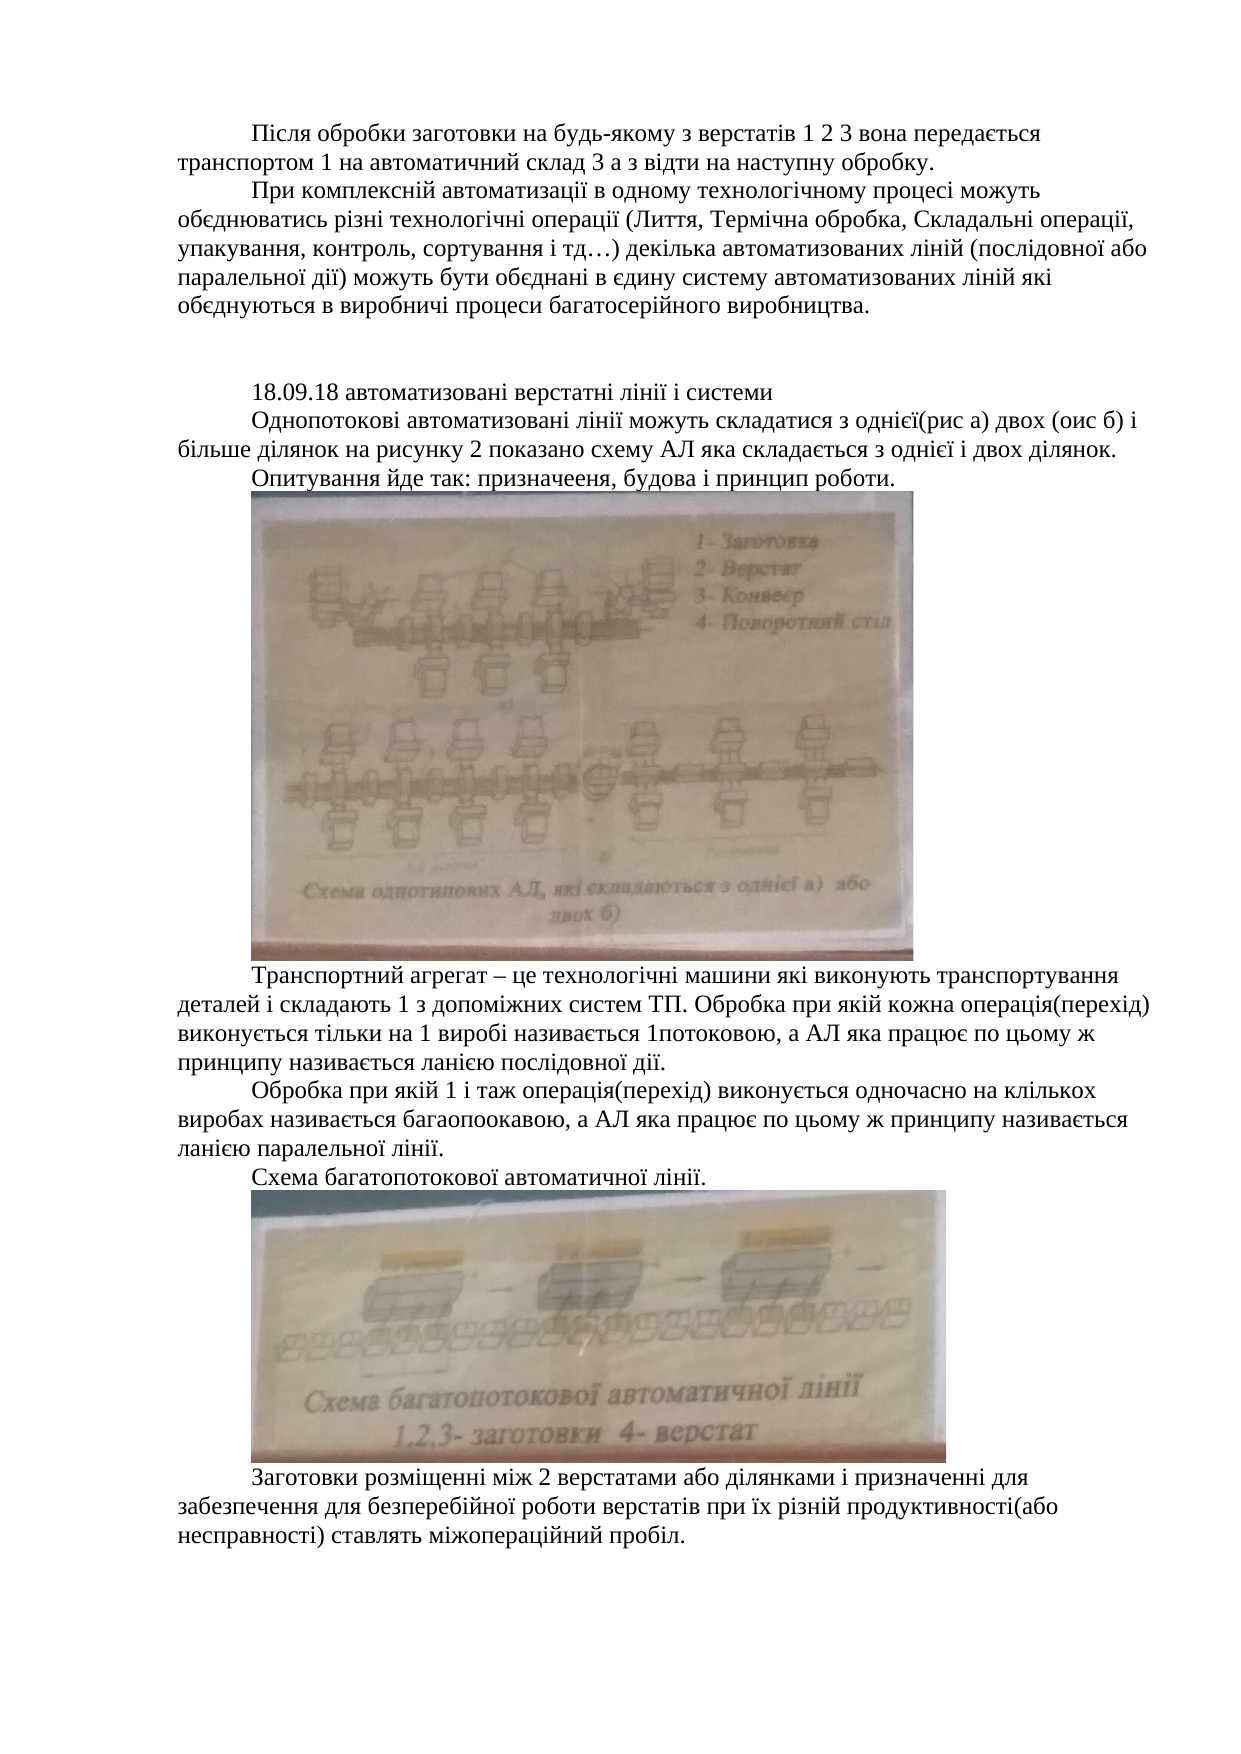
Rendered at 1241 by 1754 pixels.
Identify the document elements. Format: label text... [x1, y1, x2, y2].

text Опитування йде так: призначееня, будова і принцип роботи. [177, 463, 1152, 492]
text Однопотокові автоматизовані лінії можуть складатися з однієї(рис а) двох (оис б) і більше ділянок на рисунку 2 показано схему АЛ яка складається з однієї і двох ділянок. [177, 406, 1152, 463]
text Транспортний агрегат – це технологічні машини які виконують транспортування деталей і складають 1 з допоміжних систем ТП. Обробка при якій кожна операція(перехід) виконується тільки на 1 виробі називається 1потоковою, а АЛ яка працює по цьому ж принципу називається ланією послідовної дії. [177, 961, 1152, 1076]
text Схема багатопотокової автоматичної лінії. [177, 1162, 1152, 1191]
picture [251, 1190, 947, 1463]
text Після обробки заготовки на будь-якому з верстатів 1 2 3 вона передається транспортом 1 на автоматичний склад 3 а з відти на наступну обробку. [177, 118, 1152, 176]
text Обробка при якій 1 і таж операція(перехід) виконується одночасно на клількох виробах називається багаопоокавою, а АЛ яка працює по цьому ж принципу називається ланією паралельної лінії. [177, 1076, 1152, 1162]
text 18.09.18 автоматизовані верстатні лінії і системи [177, 377, 1152, 406]
text Заготовки розміщенні між 2 верстатами або ділянками і призначенні для забезпечення для безперебійної роботи верстатів при їх різній продуктивності(або несправності) ставлять міжопераційний пробіл. [177, 1462, 1152, 1549]
text При комплексній автоматизації в одному технологічному процесі можуть обєднюватись різні технологічні операції (Лиття, Термічна обробка, Складальні операції, упакування, контроль, сортування і тд…) декілька автоматизованих ліній (послідовної або паралельної дії) можуть бути обєднані в єдину систему автоматизованих ліній які обєднуються в виробничі процеси багатосерійного виробництва. [177, 176, 1152, 319]
picture [251, 491, 914, 961]
